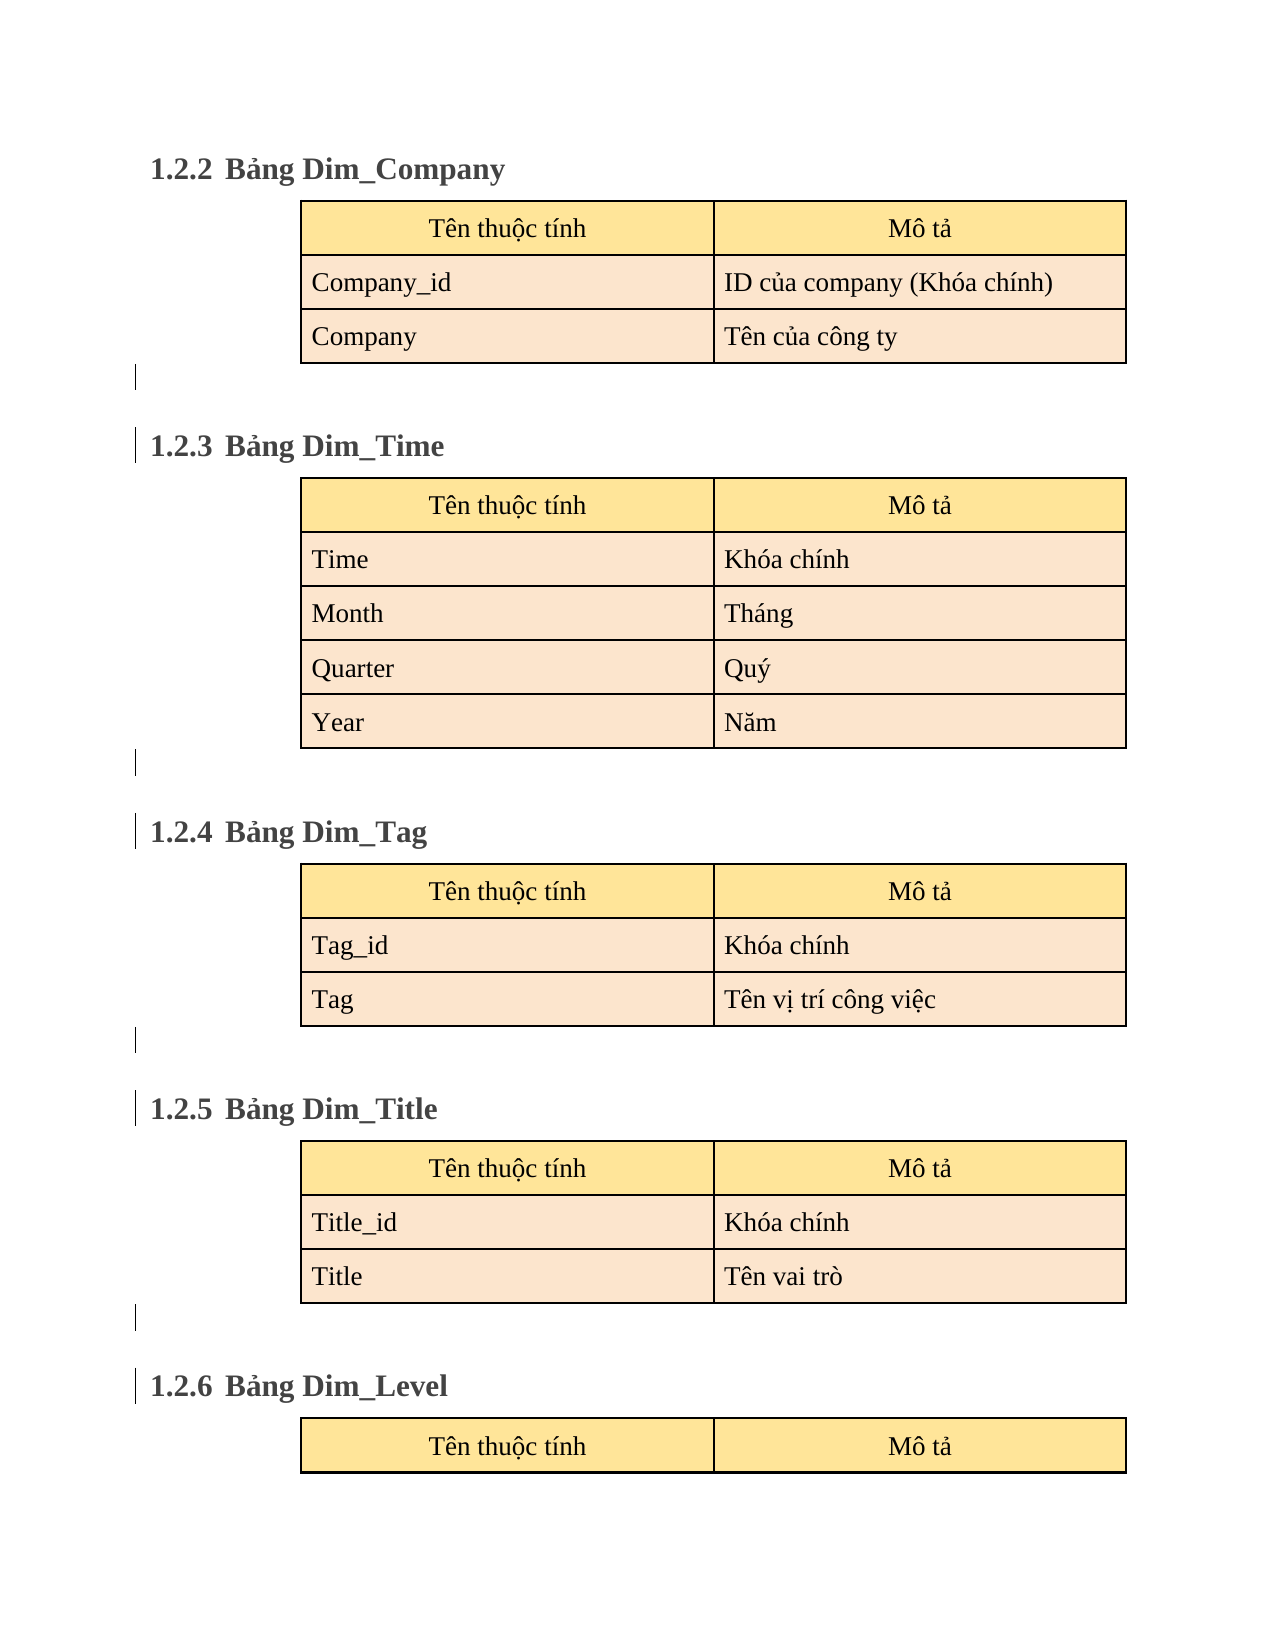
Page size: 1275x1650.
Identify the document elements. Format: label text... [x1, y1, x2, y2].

table_header Mô tả [715, 479, 1125, 531]
table_header Tên thuộc tính [302, 865, 713, 917]
table_cell Tên vai trò [715, 1250, 1125, 1302]
table_cell Năm [715, 695, 1125, 747]
subtitle Bảng Dim_Tag [150, 813, 1125, 849]
table_header Tên thuộc tính [302, 1419, 713, 1471]
table_cell Title_id [302, 1196, 713, 1248]
table_cell Quý [715, 641, 1125, 693]
table_cell Khóa chính [715, 533, 1125, 585]
table_header Mô tả [715, 1419, 1125, 1471]
table_header Mô tả [715, 865, 1125, 917]
subtitle Bảng Dim_Level [150, 1368, 1125, 1404]
table_cell Tên vị trí công việc [715, 973, 1125, 1025]
subtitle Bảng Dim_Time [150, 427, 1125, 463]
table_cell Tên của công ty [715, 310, 1125, 362]
table_cell Company_id [302, 256, 713, 308]
table_cell Khóa chính [715, 919, 1125, 971]
table_cell Quarter [302, 641, 713, 693]
table_cell Year [302, 695, 713, 747]
table_cell Tag [302, 973, 713, 1025]
table_cell Tag_id [302, 919, 713, 971]
table_header Tên thuộc tính [302, 202, 713, 254]
table_cell Company [302, 310, 713, 362]
table_cell Month [302, 587, 713, 639]
table_cell ID của company (Khóa chính) [715, 256, 1125, 308]
table_cell Tháng [715, 587, 1125, 639]
table_header Mô tả [715, 1142, 1125, 1194]
table_header Tên thuộc tính [302, 479, 713, 531]
table_cell Khóa chính [715, 1196, 1125, 1248]
table_header Tên thuộc tính [302, 1142, 713, 1194]
subtitle Bảng Dim_Title [150, 1090, 1125, 1126]
subtitle Bảng Dim_Company [150, 150, 1125, 186]
table_header Mô tả [715, 202, 1125, 254]
table_cell Time [302, 533, 713, 585]
table_cell Title [302, 1250, 713, 1302]
